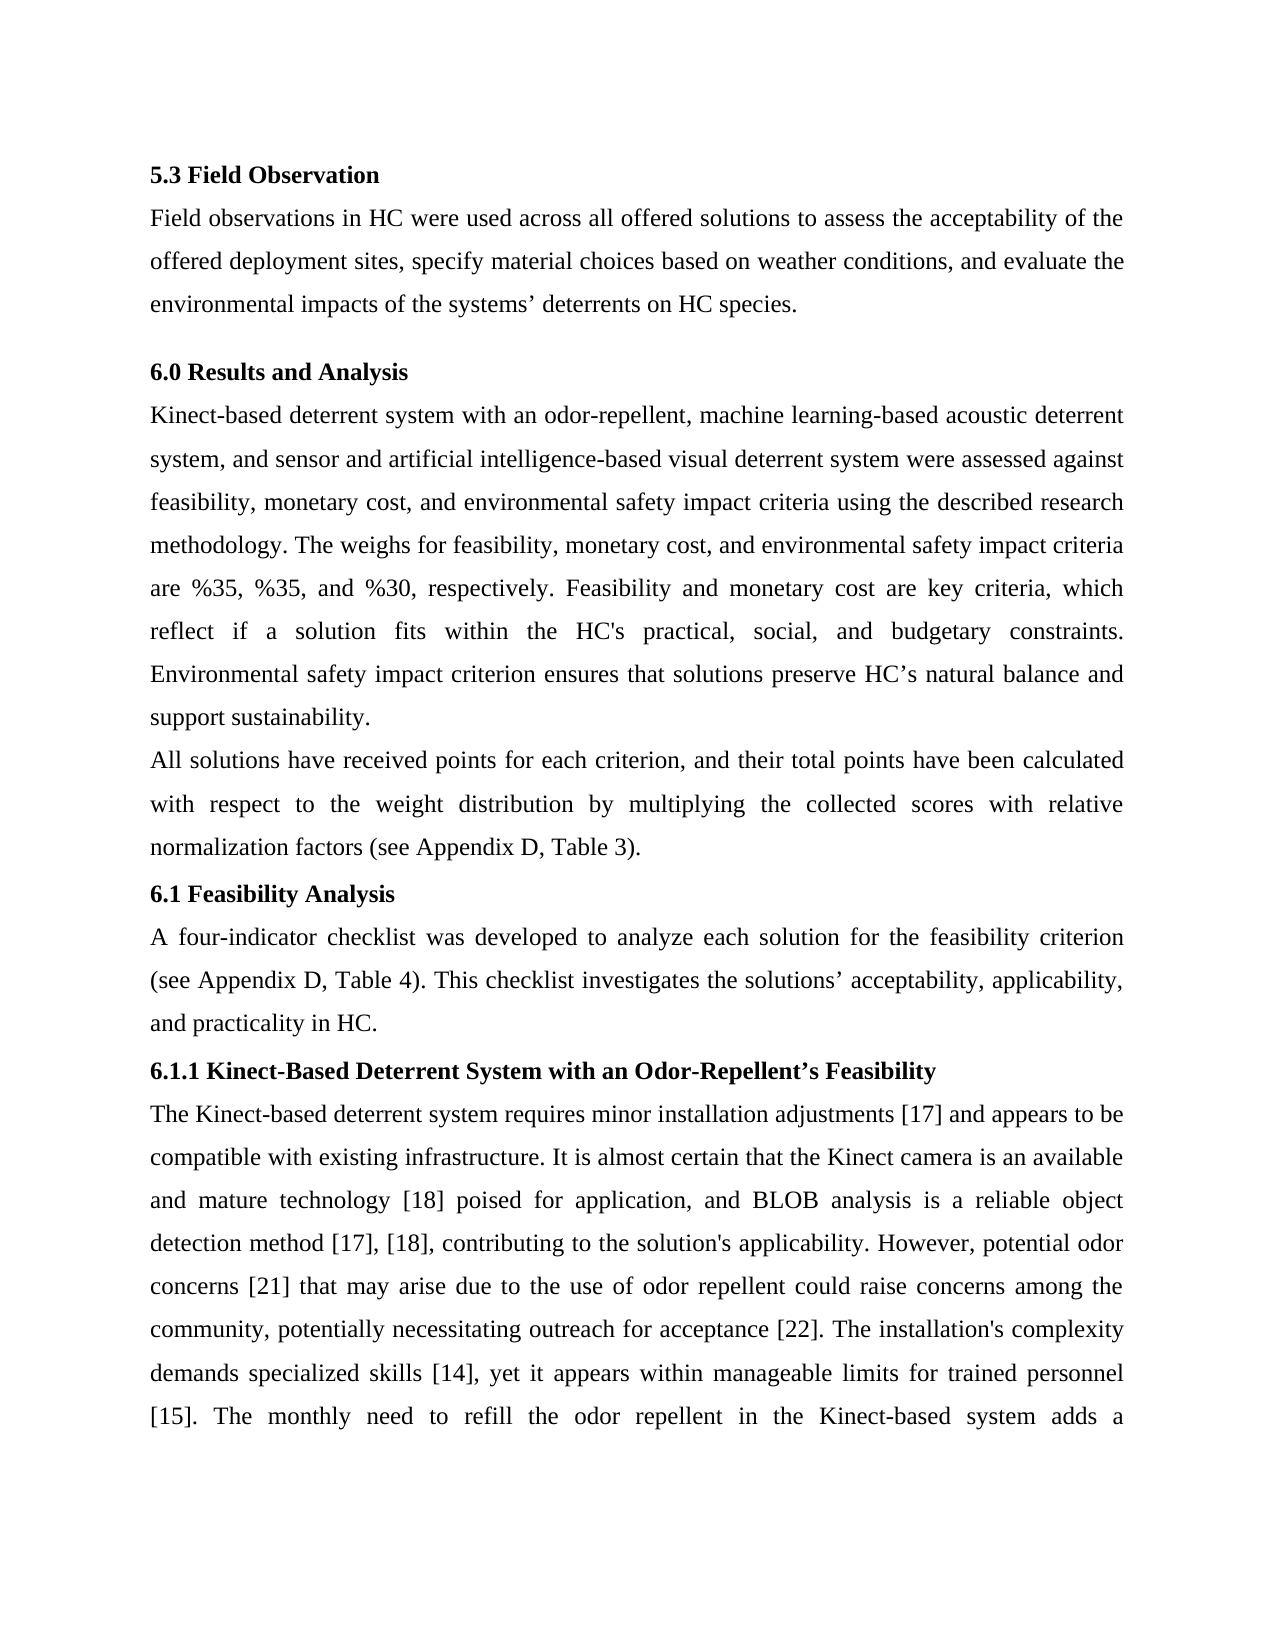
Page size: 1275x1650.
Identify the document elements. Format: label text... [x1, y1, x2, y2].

subtitle 6.1 Feasibility Analysis [150, 879, 1125, 908]
subtitle 5.3 Field Observation [150, 160, 1125, 189]
subtitle 6.1.1 Kinect-Based Deterrent System with an Odor-Repellent’s Feasibility [150, 1056, 1125, 1084]
text Field observations in HC were used across all offered solutions to assess the acceptability of the offered deployment sites, specify material choices based on weather conditions, and evaluate the environmental impacts of the systems’ deterrents on HC species. [150, 203, 1125, 318]
text All solutions have received points for each criterion, and their total points have been calculated with respect to the weight distribution by multiplying the collected scores with relative normalization factors (see Appendix D, Table 3). [150, 746, 1125, 861]
subtitle 6.0 Results and Analysis [150, 357, 1125, 386]
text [150, 1099, 1125, 1429]
text A four-indicator checklist was developed to analyze each solution for the feasibility criterion (see Appendix D, Table 4). This checklist investigates the solutions’ acceptability, applicability, and practicality in HC. [150, 922, 1125, 1037]
text Kinect-based deterrent system with an odor-repellent, machine learning-based acoustic deterrent system, and sensor and artificial intelligence-based visual deterrent system were assessed against feasibility, monetary cost, and environmental safety impact criteria using the described research methodology. The weighs for feasibility, monetary cost, and environmental safety impact criteria are %35, %35, and %30, respectively. Feasibility and monetary cost are key criteria, which reflect if a solution fits within the HC's practical, social, and budgetary constraints. Environmental safety impact criterion ensures that solutions preserve HC’s natural balance and support sustainability. [150, 401, 1125, 731]
